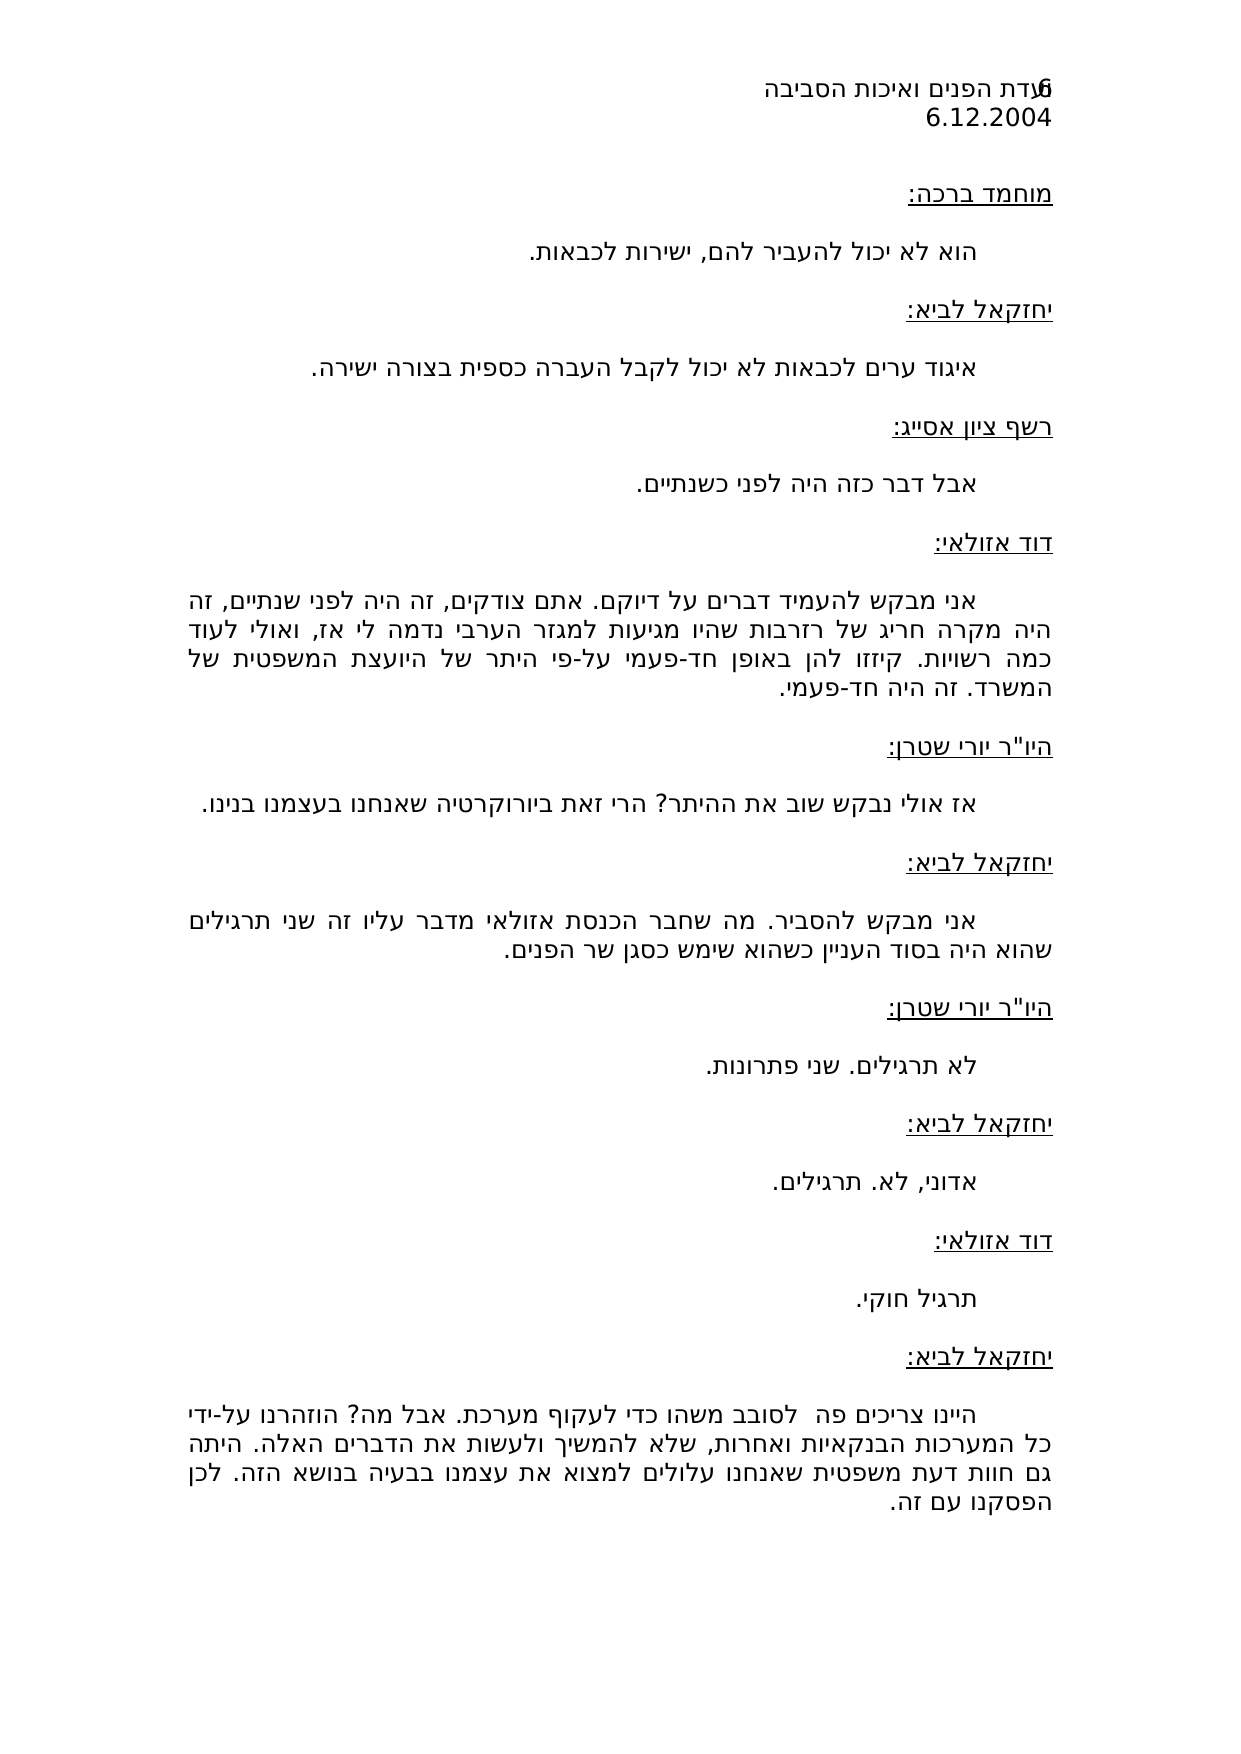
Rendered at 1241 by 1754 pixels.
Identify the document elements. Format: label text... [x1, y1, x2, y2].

text לא תרגילים. שני פתרונות. [187, 1051, 1053, 1080]
text אני מבקש להסביר. מה שחבר הכנסת אזולאי מדבר עליו זה שני תרגילים שהוא היה בסוד העניין כשהוא שימש כסגן שר הפנים. [187, 906, 1053, 964]
text אבל דבר כזה היה לפני כשנתיים. [187, 469, 1053, 499]
text היו"ר יורי שטרן: [187, 964, 1053, 1022]
text הוא לא יכול להעביר להם, ישירות לכבאות. [187, 237, 1053, 266]
text מוחמד ברכה: [187, 150, 1053, 208]
text רשף ציון אסייג: [187, 382, 1053, 441]
text איגוד ערים לכבאות לא יכול לקבל העברה כספית בצורה ישירה. [187, 353, 1053, 382]
text יחזקאל לביא: [187, 266, 1053, 324]
text אני מבקש להעמיד דברים על דיוקם. אתם צודקים, זה היה לפני שנתיים, זה היה מקרה חריג של רזרבות שהיו מגיעות למגזר הערבי נדמה לי אז, ואולי לעוד כמה רשויות. קיזזו להן באופן חד-פעמי על-פי היתר של היועצת המשפטית של המשרד. זה היה חד-פעמי. [187, 586, 1053, 702]
text דוד אזולאי: [187, 499, 1053, 557]
text יחזקאל לביא: [187, 1313, 1053, 1371]
text היו"ר יורי שטרן: [187, 702, 1053, 761]
text דוד אזולאי: [187, 1197, 1053, 1255]
text תרגיל חוקי. [187, 1284, 1053, 1313]
text אז אולי נבקש שוב את ההיתר? הרי זאת ביורוקרטיה שאנחנו בעצמנו בנינו. [187, 789, 1053, 819]
text יחזקאל לביא: [187, 1080, 1053, 1139]
text היינו צריכים פה לסובב משהו כדי לעקוף מערכת. אבל מה? הוזהרנו על-ידי כל המערכות הבנקאיות ואחרות, שלא להמשיך ולעשות את הדברים האלה. היתה גם חוות דעת משפטית שאנחנו עלולים למצוא את עצמנו בבעיה בנושא הזה. לכן הפסקנו עם זה. [187, 1400, 1053, 1517]
text יחזקאל לביא: [187, 819, 1053, 877]
text אדוני, לא. תרגילים. [187, 1167, 1053, 1197]
